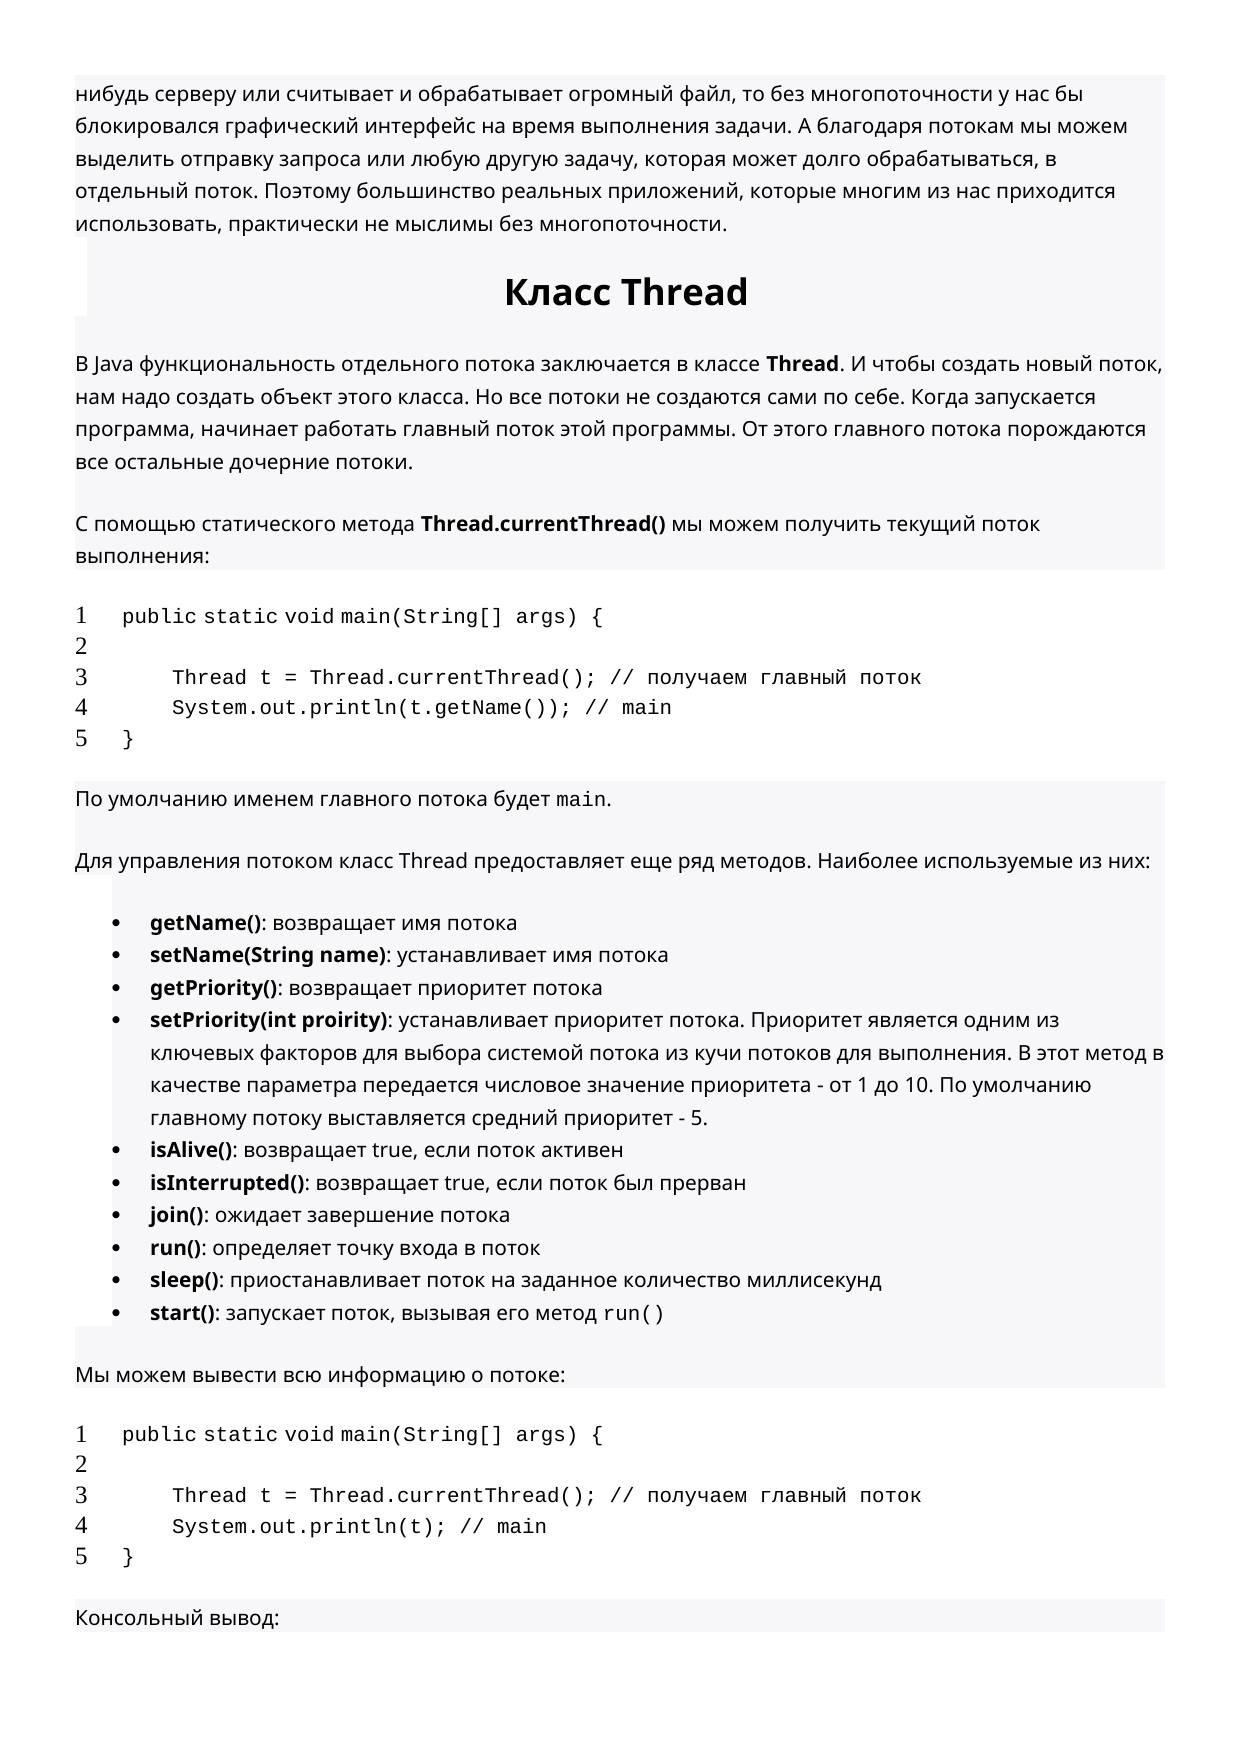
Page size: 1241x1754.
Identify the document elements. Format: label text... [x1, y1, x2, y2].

list isAlive(): возвращает true, если поток активен [112, 1131, 1165, 1164]
list start(): запускает поток, вызывая его метод run() [112, 1294, 1165, 1326]
text По умолчанию именем главного потока будет main. [75, 781, 1165, 813]
list sleep(): приостанавливает поток на заданное количество миллисекунд [112, 1261, 1165, 1294]
text В Java функциональность отдельного потока заключается в классе Thread. И чтобы создать новый поток, нам надо создать объект этого класса. Но все потоки не создаются сами по себе. Когда запускается программа, начинает работать главный поток этой программы. От этого главного потока порождаются все остальные дочерние потоки. [75, 346, 1165, 476]
text С помощью статического метода Thread.currentThread() мы можем получить текущий поток выполнения: [75, 505, 1165, 570]
list setName(String name): устанавливает имя потока [112, 936, 1165, 969]
table_header 1 2 3 4 5 [75, 599, 122, 751]
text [75, 75, 1165, 237]
text Консольный вывод: [75, 1599, 1165, 1632]
text Мы можем вывести всю информацию о потоке: [75, 1356, 1165, 1388]
table_header public static void main(String[] args) { Thread t = Thread.currentThread(); // получаем главный поток System.out.println(t); // main } [122, 1417, 1240, 1570]
list setPriority(int proirity): устанавливает приоритет потока. Приоритет является одним из ключевых факторов для выбора системой потока из кучи потоков для выполнения. В этот метод в качестве параметра передается числовое значение приоритета - от 1 до 10. По умолчанию главному потоку выставляется средний приоритет - 5. [112, 1001, 1165, 1131]
text Для управления потоком класс Thread предоставляет еще ряд методов. Наиболее используемые из них: [75, 842, 1165, 875]
text Класс Thread [87, 267, 1165, 316]
table_header public static void main(String[] args) { Thread t = Thread.currentThread(); // получаем главный поток System.out.println(t.getName()); // main } [122, 599, 1240, 751]
list getPriority(): возвращает приоритет потока [112, 969, 1165, 1001]
list run(): определяет точку входа в поток [112, 1229, 1165, 1261]
list join(): ожидает завершение потока [112, 1196, 1165, 1229]
table_header 1 2 3 4 5 [75, 1417, 122, 1570]
list getName(): возвращает имя потока [112, 904, 1165, 936]
list isInterrupted(): возвращает true, если поток был прерван [112, 1164, 1165, 1196]
